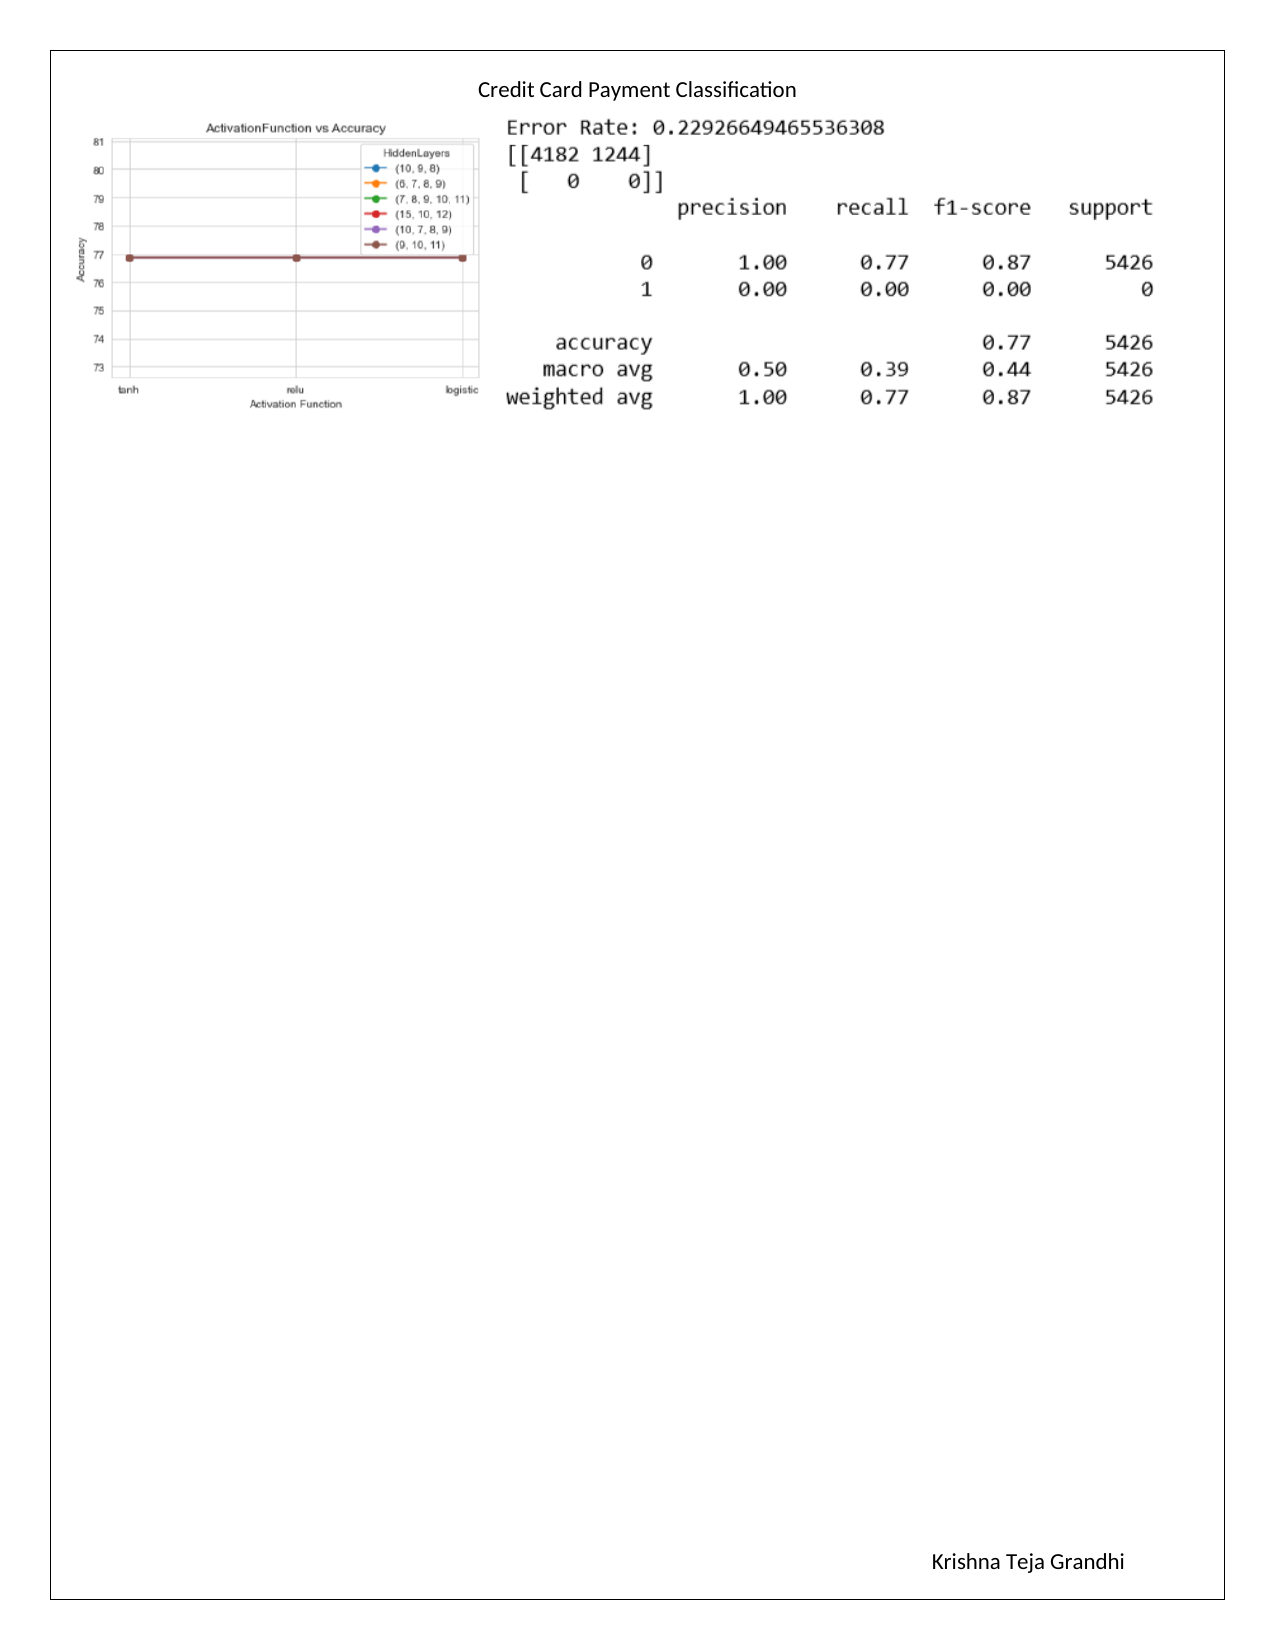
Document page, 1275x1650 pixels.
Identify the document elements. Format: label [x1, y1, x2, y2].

picture [75, 103, 1164, 421]
